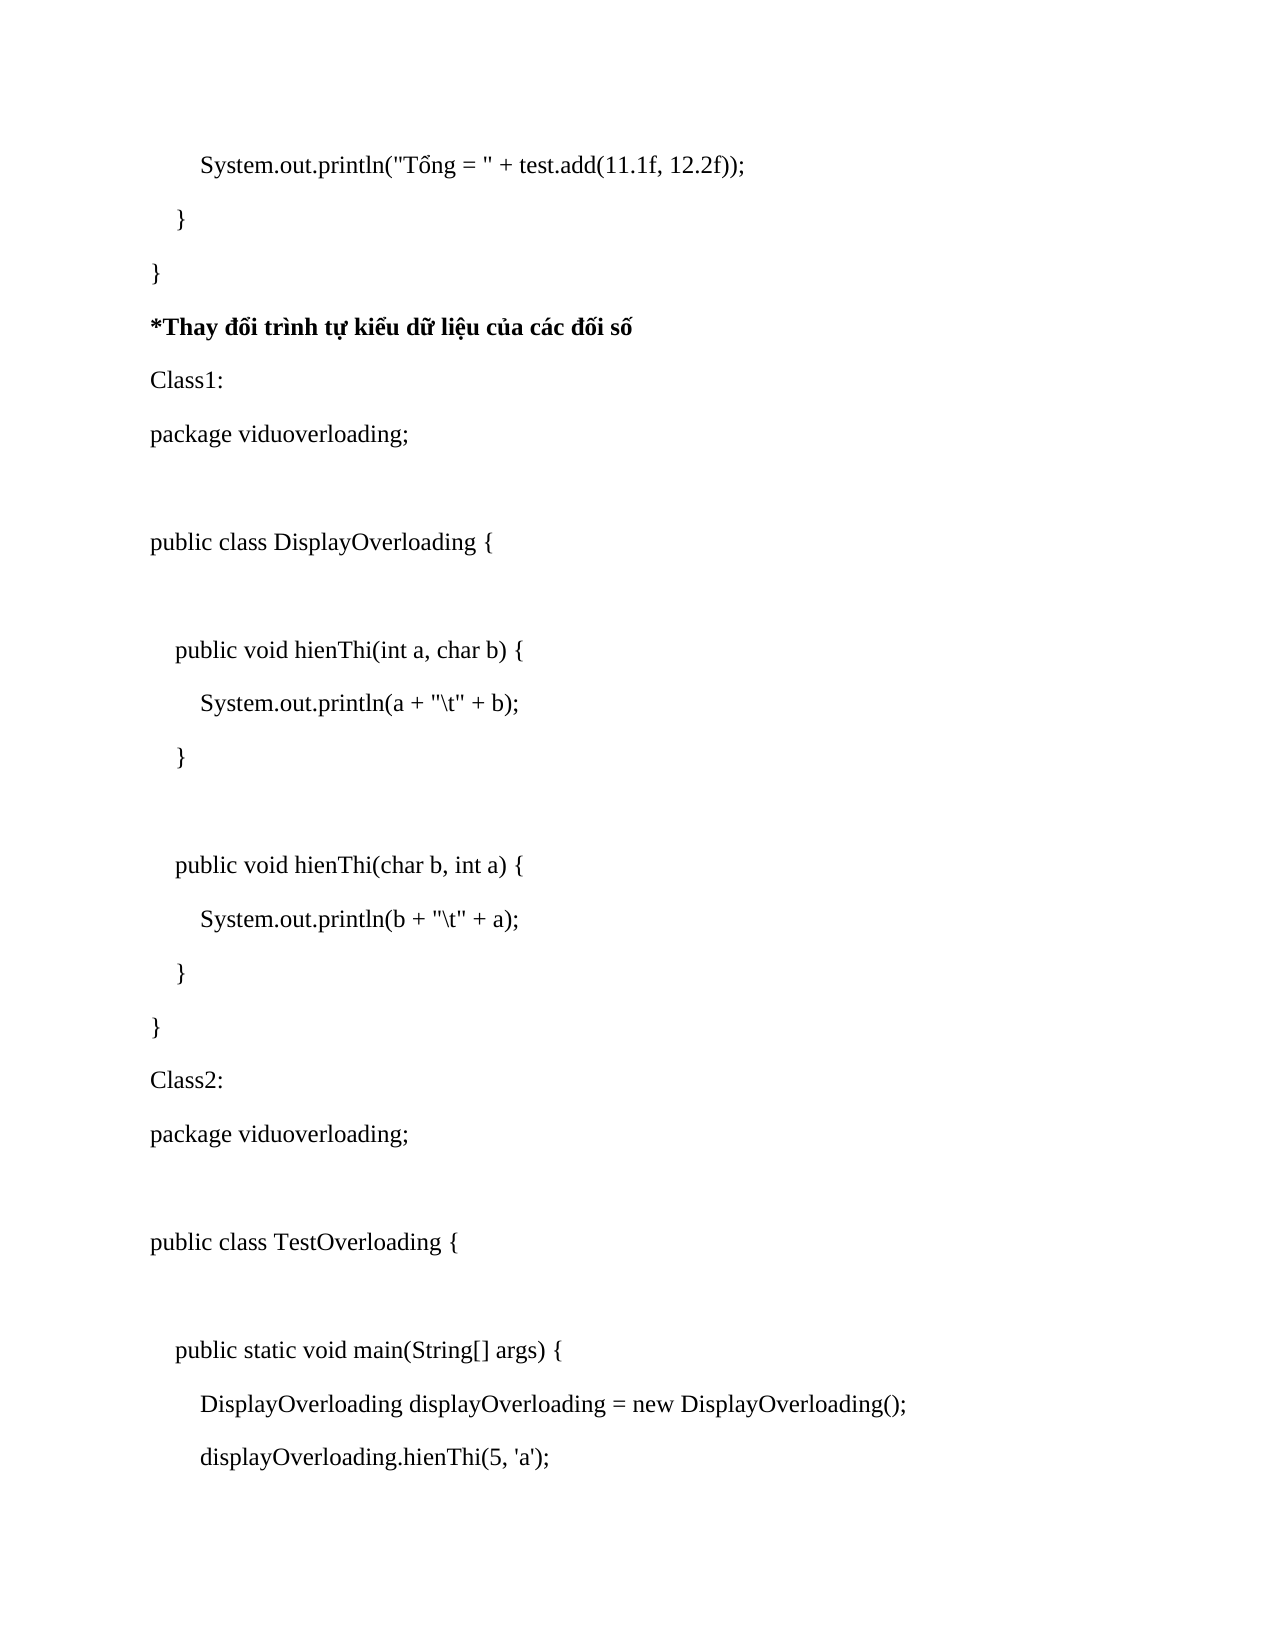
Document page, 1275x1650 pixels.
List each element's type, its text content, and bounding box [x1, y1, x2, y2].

text } [150, 742, 1125, 771]
text public static void main(String[] args) { [150, 1335, 1125, 1363]
text public class TestOverloading { [150, 1227, 1125, 1256]
text Class2: [150, 1066, 1125, 1094]
text displayOverloading.hienThi(5, 'a'); [150, 1442, 1125, 1471]
text } [150, 958, 1125, 987]
text } [150, 258, 1125, 286]
text System.out.println("Tổng = " + test.add(11.1f, 12.2f)); [150, 150, 1125, 179]
text package viduoverloading; [150, 1119, 1125, 1148]
text System.out.println(a + "\t" + b); [150, 688, 1125, 717]
text package viduoverloading; [150, 419, 1125, 448]
text DisplayOverloading displayOverloading = new DisplayOverloading(); [150, 1389, 1125, 1417]
text public class DisplayOverloading { [150, 527, 1125, 556]
text } [150, 204, 1125, 233]
text public void hienThi(char b, int a) { [150, 850, 1125, 879]
text System.out.println(b + "\t" + a); [150, 904, 1125, 933]
text public void hienThi(int a, char b) { [150, 635, 1125, 663]
text } [150, 1012, 1125, 1040]
text *Thay đổi trình tự kiểu dữ liệu của các đối số [150, 312, 1125, 340]
text Class1: [150, 365, 1125, 394]
